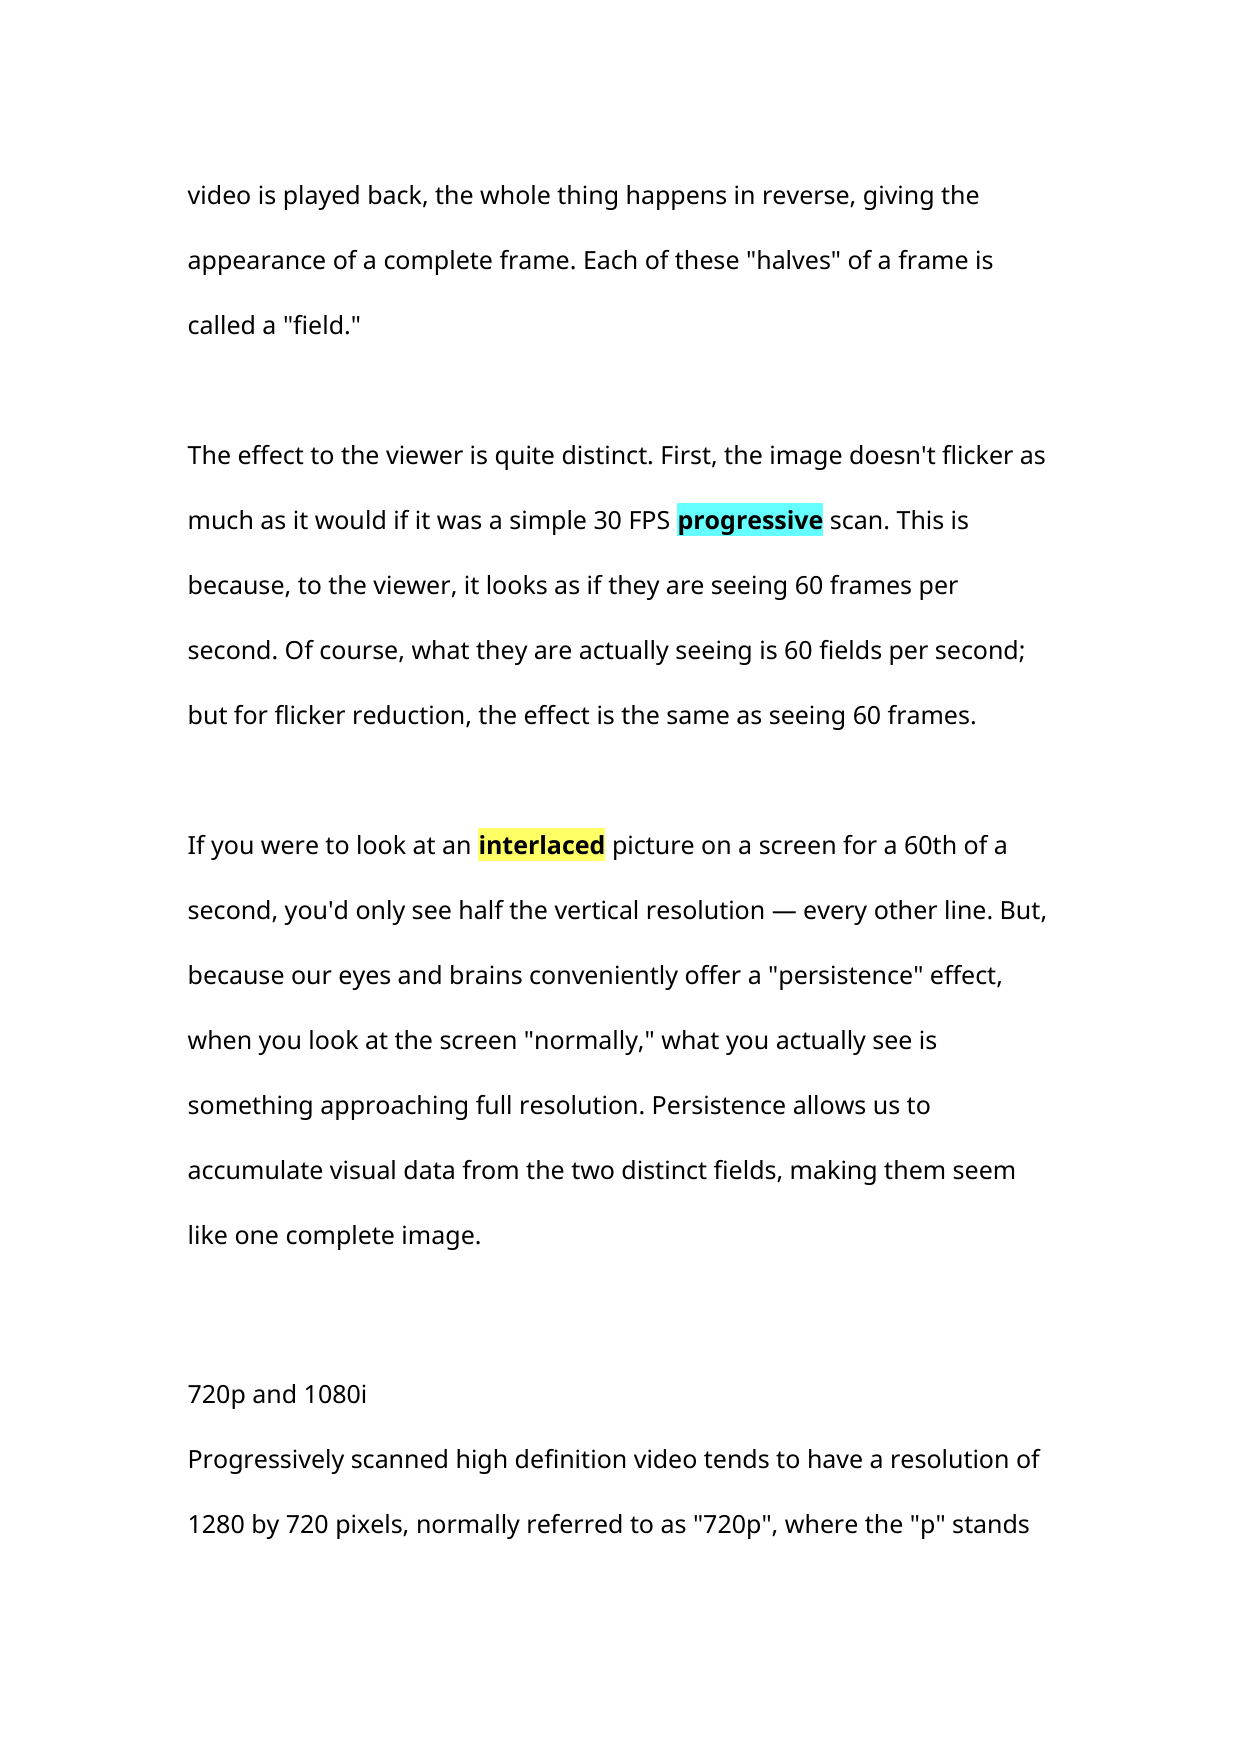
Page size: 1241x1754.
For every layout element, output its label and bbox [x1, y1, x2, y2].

text [187, 162, 1053, 1267]
text [187, 1296, 1053, 1556]
